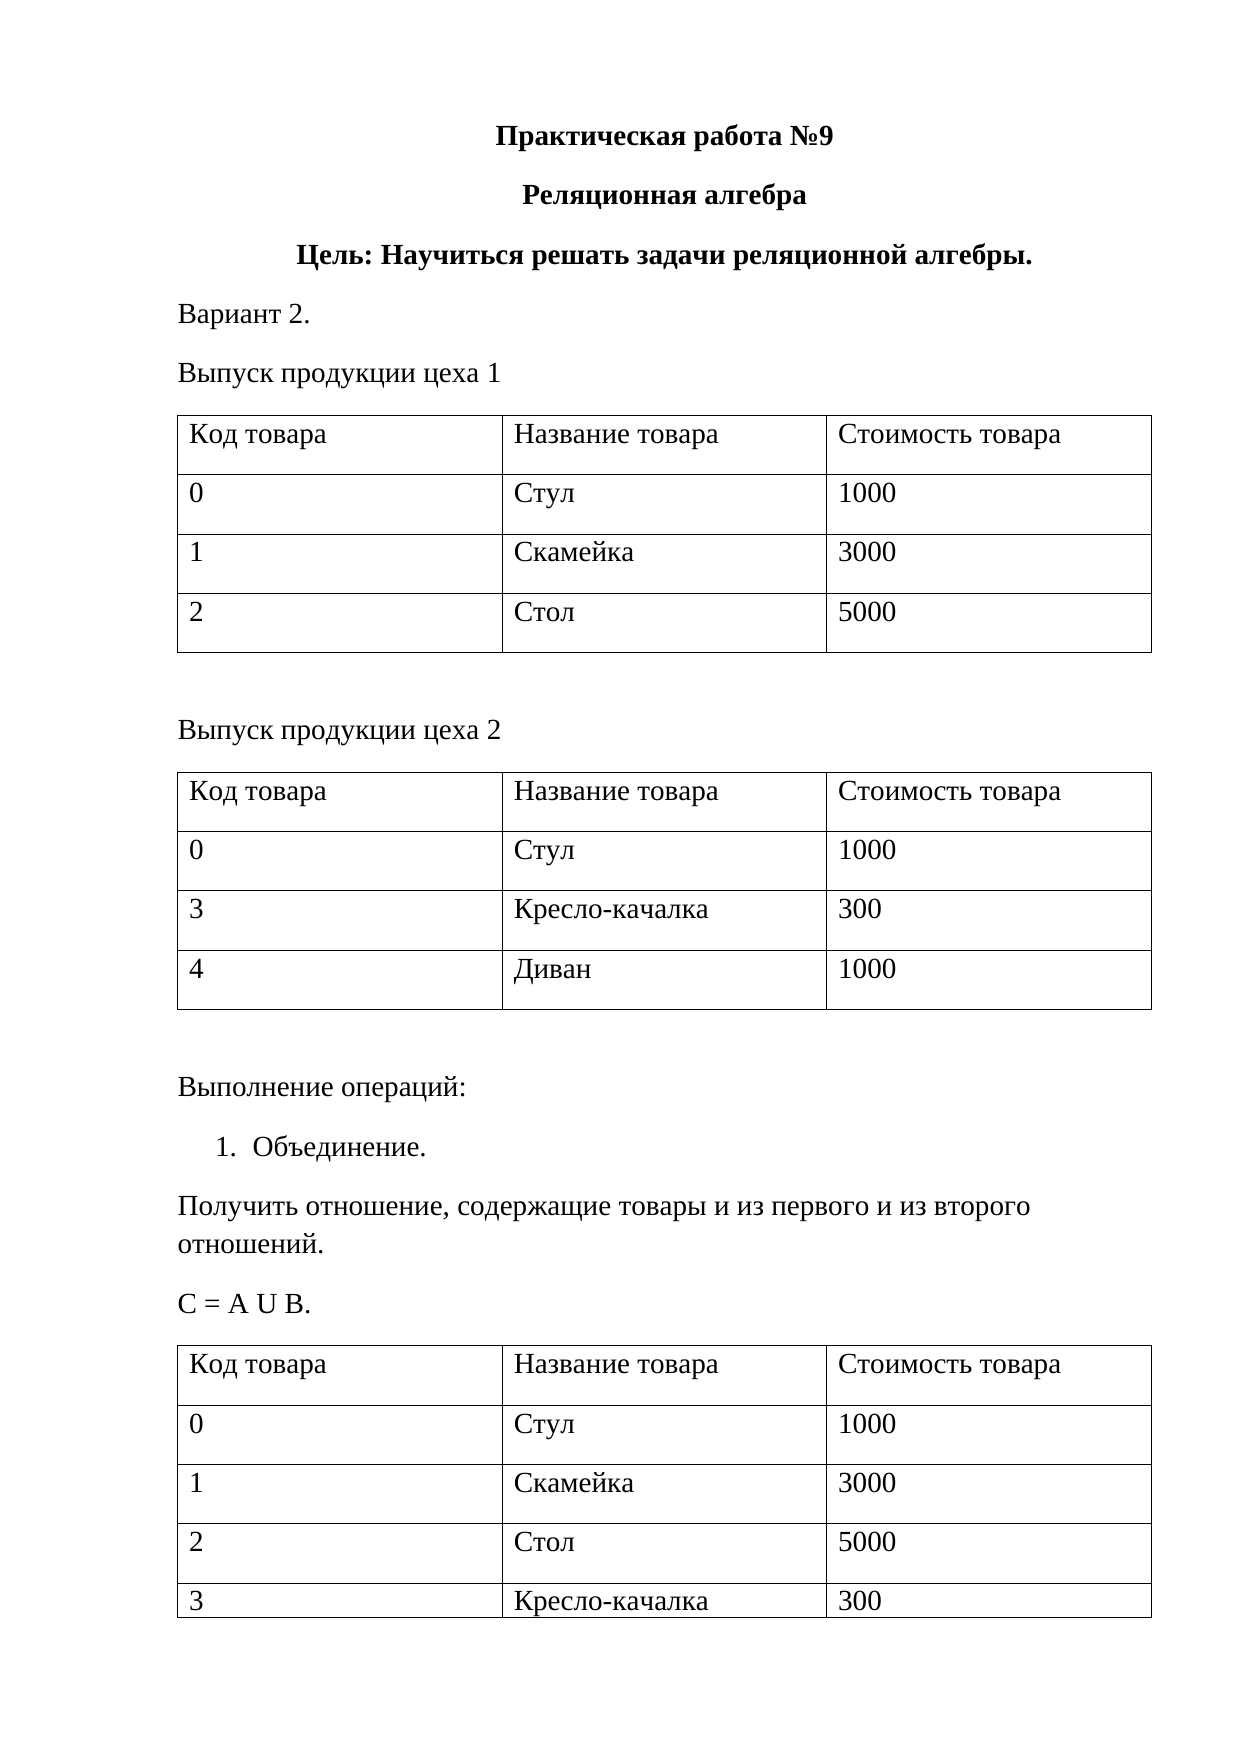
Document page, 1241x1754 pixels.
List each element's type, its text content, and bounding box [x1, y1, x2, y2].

table_cell 4 [178, 951, 502, 1009]
table_cell Стол [503, 1524, 826, 1582]
text Получить отношение, содержащие товары и из первого и из второго отношений. [177, 1188, 1152, 1260]
table_cell 2 [178, 594, 502, 652]
table_cell 5000 [827, 594, 1151, 652]
table_cell 3000 [827, 1465, 1151, 1523]
table_cell Стул [503, 1406, 826, 1464]
table_cell Кресло-качалка [503, 891, 826, 950]
table_cell Стул [503, 475, 826, 533]
table_cell 3000 [827, 535, 1151, 593]
list Объединение. [215, 1129, 1152, 1162]
table_cell 1000 [827, 951, 1151, 1009]
table_header Название товара [503, 416, 826, 474]
table_cell Диван [503, 951, 826, 1009]
table_cell Кресло-качалка [503, 1584, 826, 1617]
table_cell Скамейка [503, 1465, 826, 1523]
table_cell 5000 [827, 1524, 1151, 1582]
table_header Код товара [178, 416, 502, 474]
table_header Стоимость товара [827, 773, 1151, 831]
text Выполнение операций: [177, 1069, 1152, 1103]
table_header Код товара [178, 773, 502, 831]
text Вариант 2. [177, 296, 1152, 330]
table_cell 1 [178, 535, 502, 593]
table_cell 300 [827, 891, 1151, 950]
table_header Стоимость товара [827, 1346, 1151, 1405]
text Выпуск продукции цеха 1 [177, 356, 1152, 389]
table_cell Стул [503, 832, 826, 890]
text Реляционная алгебра [177, 177, 1152, 211]
table_cell 0 [178, 832, 502, 890]
table_cell Скамейка [503, 535, 826, 593]
text Выпуск продукции цеха 2 [177, 712, 1152, 746]
table_cell 0 [178, 475, 502, 533]
table_cell 1 [178, 1465, 502, 1523]
table_cell 300 [827, 1584, 1151, 1617]
text C = A U B. [177, 1286, 1152, 1319]
table_header Стоимость товара [827, 416, 1151, 474]
table_header Название товара [503, 1346, 826, 1405]
table_cell 1000 [827, 1406, 1151, 1464]
table_cell 0 [178, 1406, 502, 1464]
table_cell 1000 [827, 832, 1151, 890]
table_cell 2 [178, 1524, 502, 1582]
text Практическая работа №9 [177, 118, 1152, 152]
table_header Название товара [503, 773, 826, 831]
table_cell 3 [178, 891, 502, 950]
text Цель: Научиться решать задачи реляционной алгебры. [177, 237, 1152, 270]
table_cell 3 [178, 1584, 502, 1617]
table_cell 1000 [827, 475, 1151, 533]
table_cell Стол [503, 594, 826, 652]
table_header Код товара [178, 1346, 502, 1405]
